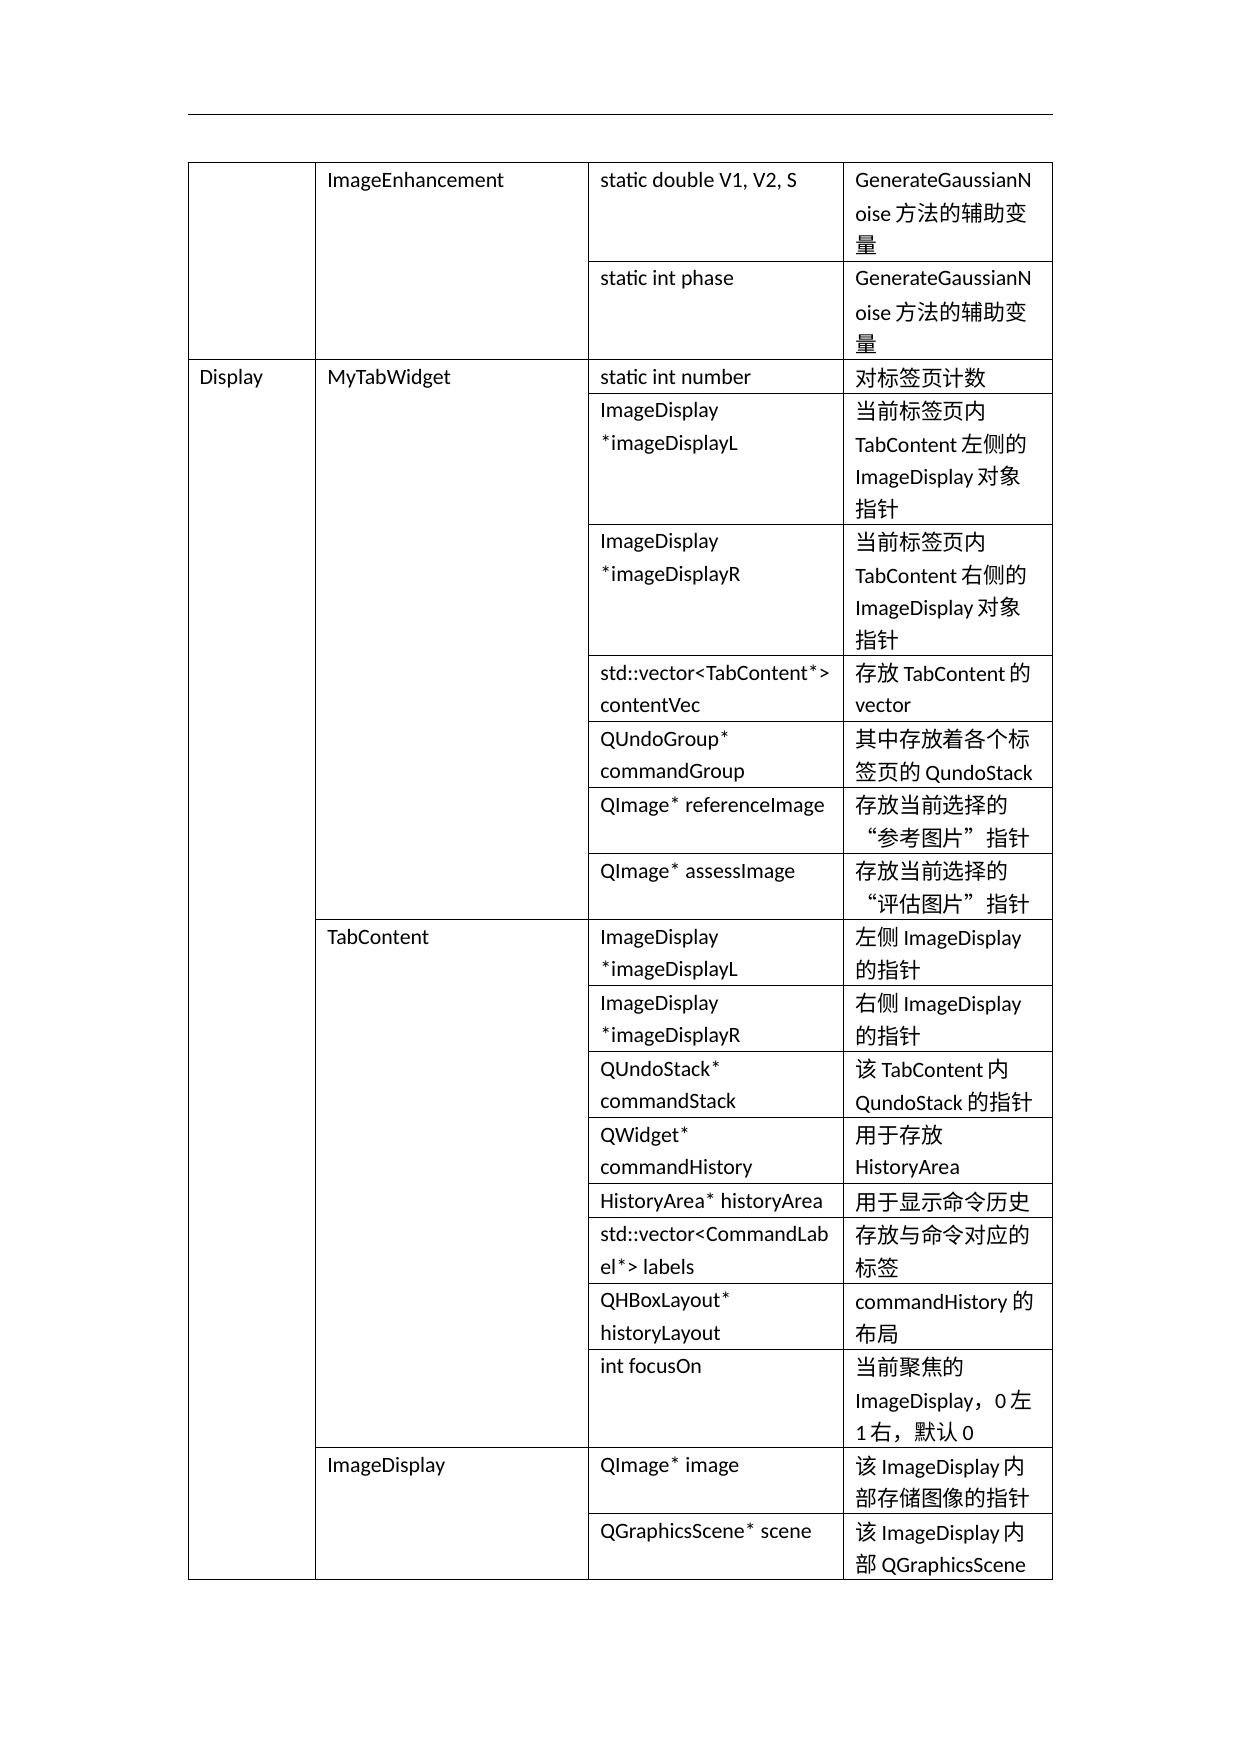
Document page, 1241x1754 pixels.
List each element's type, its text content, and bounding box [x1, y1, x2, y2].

table_cell 存放与命令对应的标签 [844, 1218, 1052, 1283]
table_cell 存放当前选择的“参考图片”指针 [844, 788, 1052, 853]
table_cell QHBoxLayout* historyLayout [589, 1284, 843, 1349]
table_cell static double V1, V2, S [589, 163, 843, 261]
table_cell static int number [589, 360, 843, 393]
table_cell 该ImageDisplay内部存储图像的指针 [844, 1448, 1052, 1513]
table_cell 存放TabContent的vector [844, 656, 1052, 721]
table_cell 其中存放着各个标签页的QundoStack [844, 722, 1052, 787]
table_cell QWidget* commandHistory [589, 1118, 843, 1183]
table_cell 右侧ImageDisplay的指针 [844, 986, 1052, 1051]
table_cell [844, 1514, 1052, 1579]
table_cell QUndoGroup* commandGroup [589, 722, 843, 787]
table_cell QImage* referenceImage [589, 788, 843, 853]
table_cell 当前标签页内TabContent左侧的ImageDisplay对象指针 [844, 394, 1052, 524]
table_cell QUndoStack* commandStack [589, 1052, 843, 1117]
table_cell HistoryArea* historyArea [589, 1184, 843, 1217]
table_cell 该TabContent内QundoStack的指针 [844, 1052, 1052, 1117]
table_cell std::vector<CommandLabel*> labels [589, 1218, 843, 1283]
table_cell GenerateGaussianNoise方法的辅助变量 [844, 163, 1052, 261]
table_cell QImage* assessImage [589, 854, 843, 919]
table_cell 用于显示命令历史 [844, 1184, 1052, 1217]
table_cell ImageDisplay *imageDisplayR [589, 525, 843, 655]
table_cell QImage* image [589, 1448, 843, 1513]
table_cell int focusOn [589, 1350, 843, 1447]
table_cell Display [189, 360, 315, 1579]
table_cell 对标签页计数 [844, 360, 1052, 393]
table_cell ImageEnhancement [316, 163, 588, 359]
table_cell ImageDisplay [316, 1448, 588, 1579]
table_cell 当前聚焦的ImageDisplay，0左1右，默认0 [844, 1350, 1052, 1447]
table_cell 左侧ImageDisplay的指针 [844, 920, 1052, 985]
table_cell 当前标签页内TabContent右侧的ImageDisplay对象指针 [844, 525, 1052, 655]
table_cell ImageDisplay *imageDisplayR [589, 986, 843, 1051]
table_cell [589, 1514, 843, 1579]
table_cell GenerateGaussianNoise方法的辅助变量 [844, 262, 1052, 359]
table_cell 用于存放HistoryArea [844, 1118, 1052, 1183]
table_cell ImageDisplay *imageDisplayL [589, 394, 843, 524]
table_cell ImageDisplay *imageDisplayL [589, 920, 843, 985]
table_cell TabContent [316, 920, 588, 1447]
table_cell static int phase [589, 262, 843, 359]
table_cell MyTabWidget [316, 360, 588, 919]
table_cell std::vector<TabContent*> contentVec [589, 656, 843, 721]
table_cell 存放当前选择的“评估图片”指针 [844, 854, 1052, 919]
table_cell commandHistory的布局 [844, 1284, 1052, 1349]
